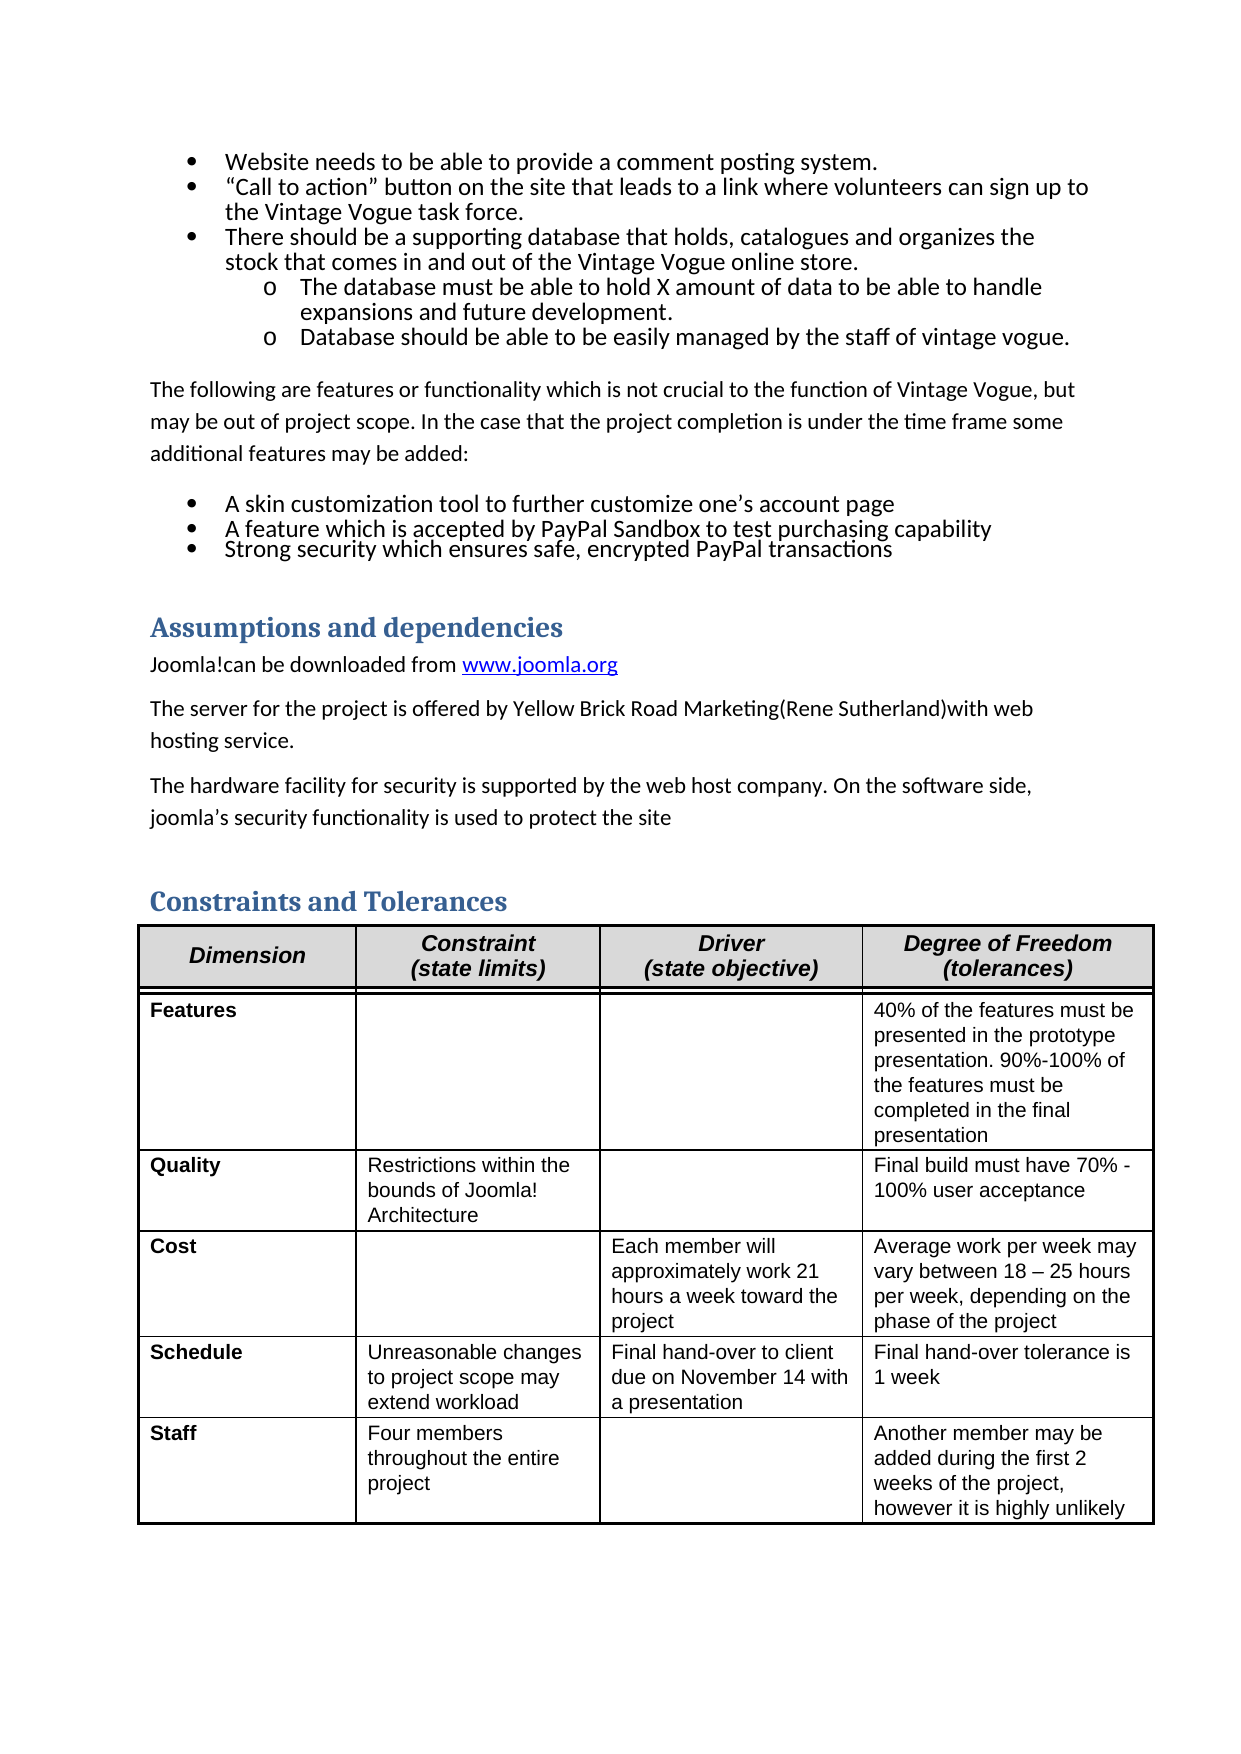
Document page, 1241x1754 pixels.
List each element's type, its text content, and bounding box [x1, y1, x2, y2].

subtitle Assumptions and dependencies [150, 611, 1090, 645]
table_header Constraint (state limits) [357, 927, 599, 986]
table_cell [601, 995, 862, 1149]
table_cell Four members throughout the entire project [357, 1418, 599, 1522]
table_cell Unreasonable changes to project scope may extend workload [357, 1337, 599, 1416]
text The hardware facility for security is supported by the web host company. On the software side, joomla’s security functionality is used to protect the site [150, 771, 1090, 831]
text The following are features or functionality which is not crucial to the function of Vintage Vogue, but may be out of project scope. In the case that the project completion is under the time frame some additional features may be added: [150, 375, 1090, 467]
table_cell Another member may be added during the first 2 weeks of the project, however it is highly unlikely [863, 1418, 1152, 1522]
table_cell Each member will approximately work 21 hours a week toward the project [601, 1232, 862, 1336]
table_cell Final hand-over to client due on November 14 with a presentation [601, 1337, 862, 1416]
table_cell [357, 1232, 599, 1336]
list The database must be able to hold X amount of data to be able to handle expansions and future development. [262, 275, 1090, 325]
table_cell [601, 1418, 862, 1522]
table_cell Quality [140, 1151, 355, 1230]
list A skin customization tool to further customize one’s account page [187, 492, 1090, 517]
table_cell Average work per week may vary between 18 – 25 hours per week, depending on the phase of the project [863, 1232, 1152, 1336]
table_cell Final build must have 70% - 100% user acceptance [863, 1151, 1152, 1230]
list “Call to action” button on the site that leads to a link where volunteers can sign up to the Vintage Vogue task force. [187, 175, 1090, 225]
table_header Degree of Freedom (tolerances) [863, 927, 1152, 986]
table_cell Staff [140, 1418, 355, 1522]
table_cell Restrictions within the bounds of Joomla! Architecture [357, 1151, 599, 1230]
list Website needs to be able to provide a comment posting system. [187, 150, 1090, 175]
text The server for the project is offered by Yellow Brick Road Marketing(Rene Sutherland)with web hosting service. [150, 694, 1090, 754]
subtitle Constraints and Tolerances [150, 886, 1090, 919]
table_cell Schedule [140, 1337, 355, 1416]
table_cell Features [140, 995, 355, 1149]
table_cell [357, 995, 599, 1149]
list A feature which is accepted by PayPal Sandbox to test purchasing capability [187, 517, 1090, 542]
table_cell [601, 1151, 862, 1230]
table_cell 40% of the features must be presented in the prototype presentation. 90%-100% of the features must be completed in the final presentation [863, 995, 1152, 1149]
text Joomla!can be downloaded from www.joomla.org [150, 650, 1090, 678]
list Strong security which ensures safe, encrypted PayPal transactions [361, 542, 1090, 561]
list There should be a supporting database that holds, catalogues and organizes the stock that comes in and out of the Vintage Vogue online store. [187, 225, 1090, 275]
table_header Dimension [140, 927, 355, 986]
table_header Driver (state objective) [601, 927, 862, 986]
list Database should be able to be easily managed by the staff of vintage vogue. [262, 325, 1090, 375]
table_cell Cost [140, 1232, 355, 1336]
table_cell Final hand-over tolerance is 1 week [863, 1337, 1152, 1416]
